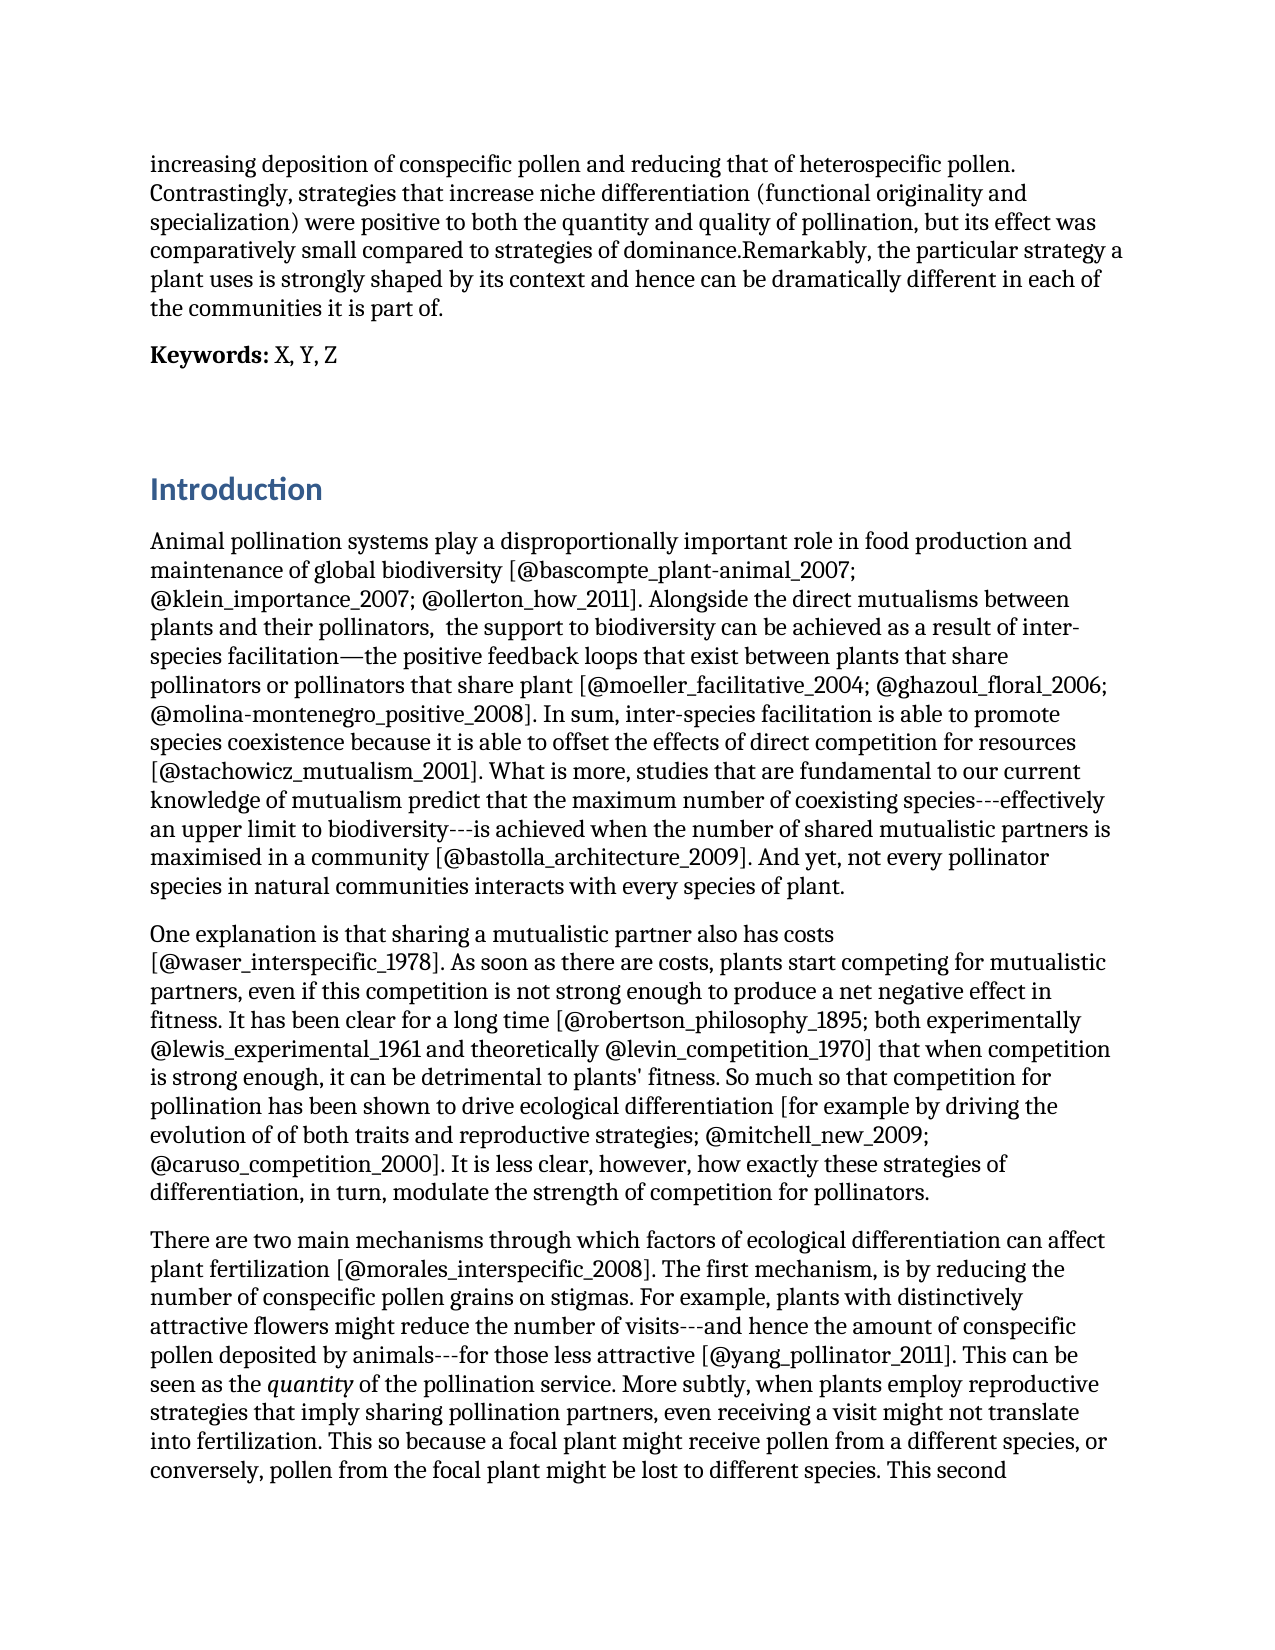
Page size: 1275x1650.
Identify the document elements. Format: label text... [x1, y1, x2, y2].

text Animal pollination systems play a disproportionally important role in food production and maintenance of global biodiversity [@bascompte_plant-animal_2007; @klein_importance_2007; @ollerton_how_2011]. Alongside the direct mutualisms between plants and their pollinators, the support to biodiversity can be achieved as a result of inter-species facilitation—the positive feedback loops that exist between plants that share pollinators or pollinators that share plant [@moeller_facilitative_2004; @ghazoul_floral_2006; @molina-montenegro_positive_2008]. In sum, inter-species facilitation is able to promote species coexistence because it is able to offset the effects of direct competition for resources [@stachowicz_mutualism_2001]. What is more, studies that are fundamental to our current knowledge of mutualism predict that the maximum number of coexisting species---effectively an upper limit to biodiversity---is achieved when the number of shared mutualistic partners is maximised in a community [@bastolla_architecture_2009]. And yet, not every pollinator species in natural communities interacts with every species of plant. [150, 527, 1125, 901]
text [150, 150, 1125, 322]
text One explanation is that sharing a mutualistic partner also has costs [@waser_interspecific_1978]. As soon as there are costs, plants start competing for mutualistic partners, even if this competition is not strong enough to produce a net negative effect in fitness. It has been clear for a long time [@robertson_philosophy_1895; both experimentally @lewis_experimental_1961 and theoretically @levin_competition_1970] that when competition is strong enough, it can be detrimental to plants' fitness. So much so that competition for pollination has been shown to drive ecological differentiation [for example by driving the evolution of of both traits and reproductive strategies; @mitchell_new_2009; @caruso_competition_2000]. It is less clear, however, how exactly these strategies of differentiation, in turn, modulate the strength of competition for pollinators. [150, 919, 1125, 1207]
subtitle Introduction [150, 467, 1125, 508]
text Keywords: X, Y, Z [150, 341, 1125, 370]
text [150, 1226, 1125, 1484]
